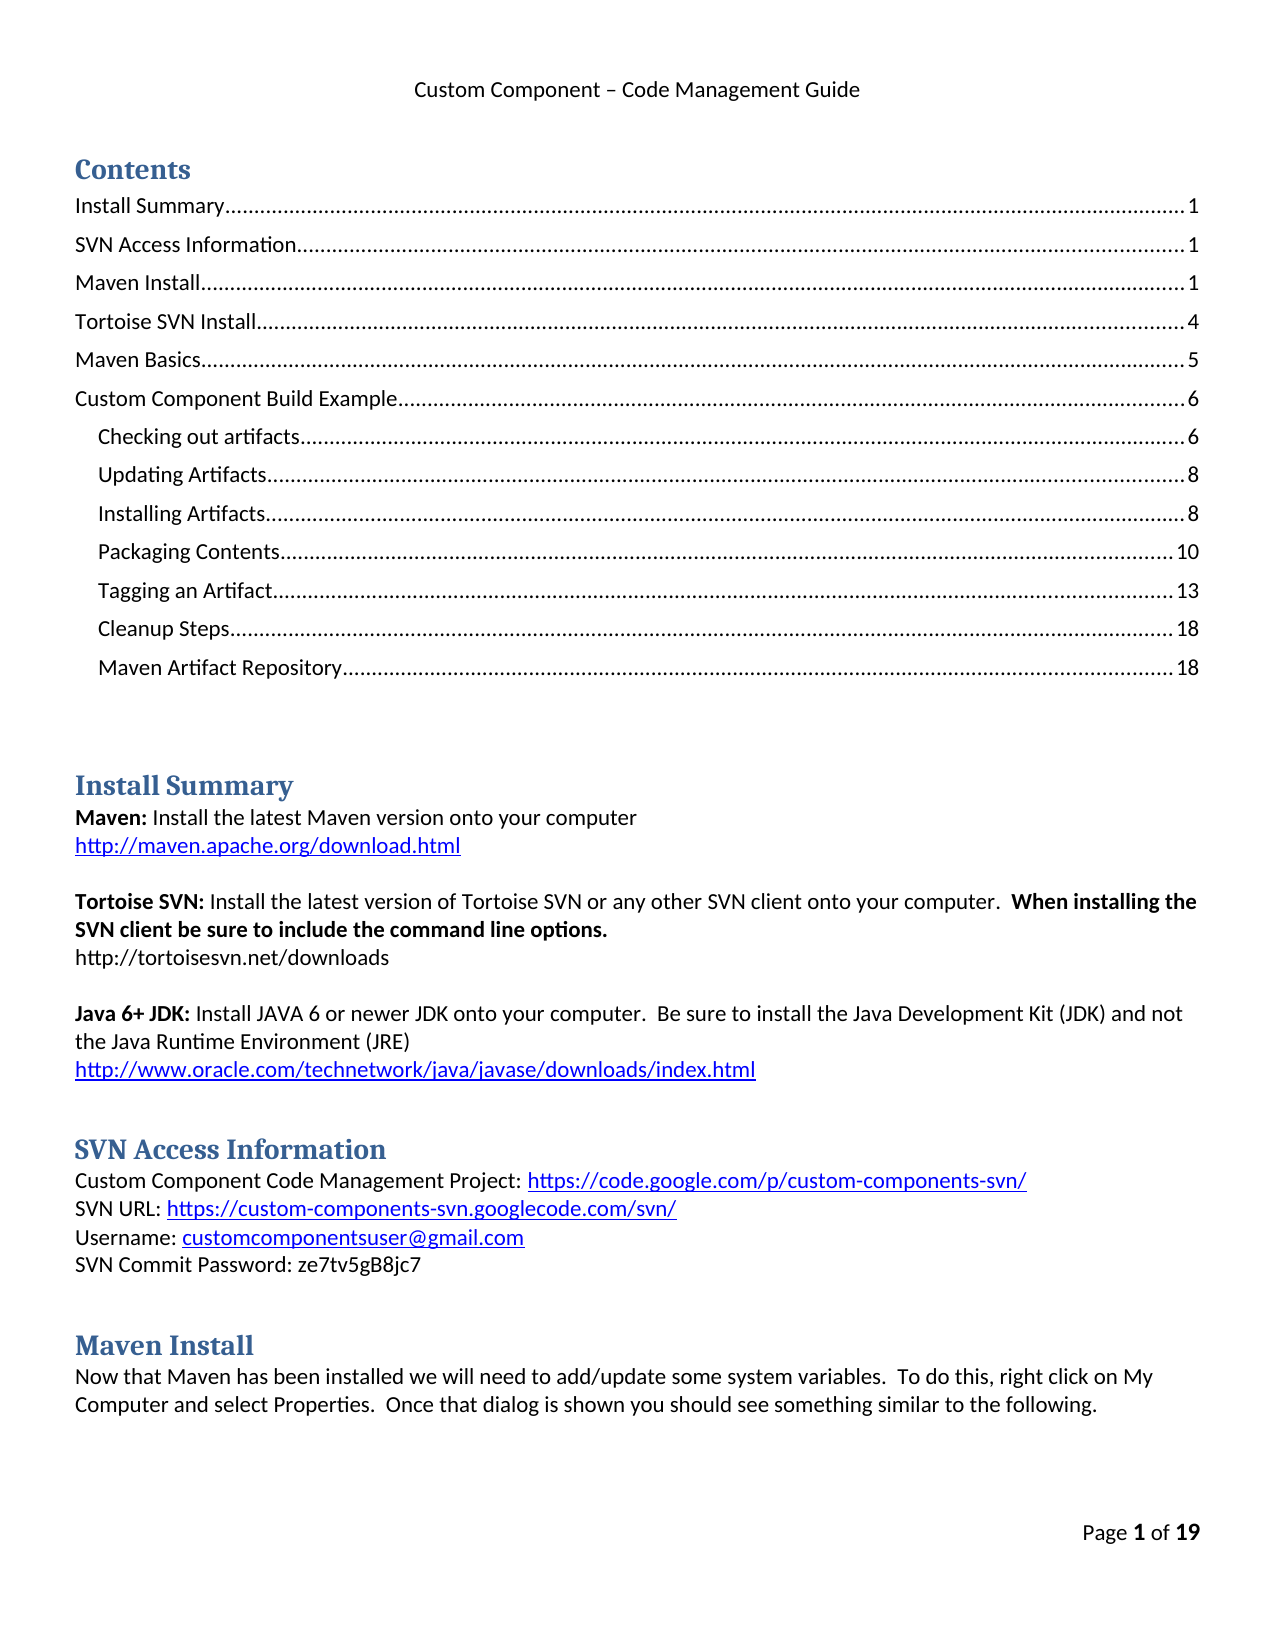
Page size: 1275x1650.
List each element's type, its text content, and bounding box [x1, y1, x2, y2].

text http://maven.apache.org/download.html [75, 831, 1200, 859]
text Java 6+ JDK: Install JAVA 6 or newer JDK onto your computer. Be sure to install the Java Development Kit (JDK) and not the Java Runtime Environment (JRE) [75, 999, 1200, 1055]
subtitle SVN Access Information [75, 1133, 1200, 1167]
text http://www.oracle.com/technetwork/java/javase/downloads/index.html [75, 1055, 1200, 1083]
subtitle Install Summary [75, 769, 1200, 803]
text Custom Component Code Management Project: https://code.google.com/p/custom-components-svn/ [75, 1167, 1200, 1194]
text SVN URL: https://custom-components-svn.googlecode.com/svn/ [75, 1194, 1200, 1223]
text Now that Maven has been installed we will need to add/update some system variables. To do this, right click on My Computer and select Properties. Once that dialog is shown you should see something similar to the following. [75, 1362, 1200, 1418]
text http://tortoisesvn.net/downloads [75, 943, 1200, 971]
text SVN Commit Password: ze7tv5gB8jc7 [75, 1251, 1200, 1279]
text Tortoise SVN: Install the latest version of Tortoise SVN or any other SVN client onto your computer. When installing the SVN client be sure to include the command line options. [75, 887, 1200, 943]
text Maven: Install the latest Maven version onto your computer [75, 803, 1200, 831]
text Username: customcomponentsuser@gmail.com [75, 1223, 1200, 1251]
subtitle Maven Install [75, 1329, 1200, 1362]
